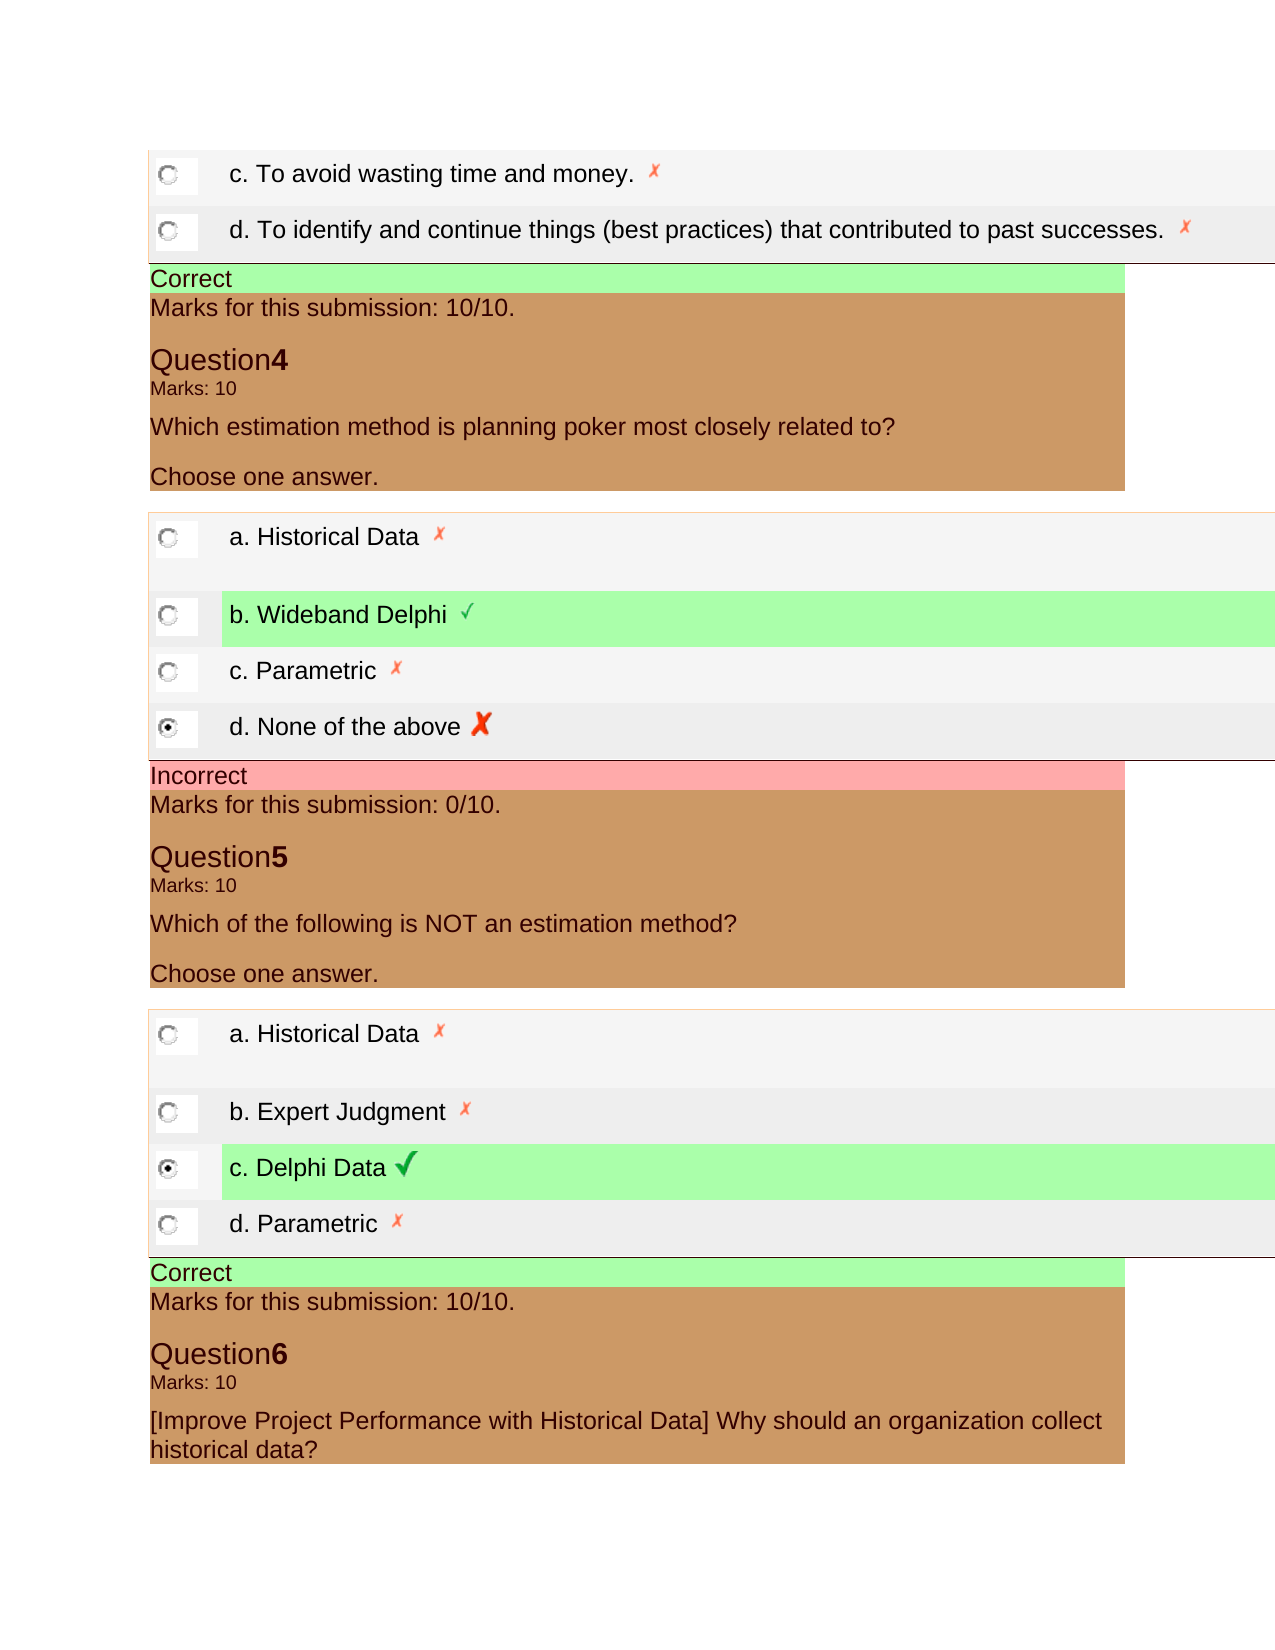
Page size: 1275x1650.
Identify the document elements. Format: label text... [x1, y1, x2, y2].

picture [384, 1207, 410, 1233]
text Choose one answer. [150, 462, 1125, 491]
text Marks for this submission: 10/10. [150, 293, 1125, 322]
table_cell c. Delphi Data [222, 1144, 1275, 1200]
text [Improve Project Performance with Historical Data] Why should an organization collect historical data? [150, 1406, 1125, 1464]
table_cell [149, 703, 222, 759]
table_cell [149, 1144, 222, 1200]
picture [641, 157, 667, 183]
text Question5 [150, 839, 1125, 874]
text Question4 [150, 342, 1125, 377]
text Marks: 10 [150, 874, 1125, 897]
picture [452, 1095, 478, 1121]
text Question6 [150, 1336, 1125, 1371]
table_cell c. Parametric [222, 647, 1275, 703]
text Incorrect [150, 761, 1125, 790]
text Correct [150, 1258, 1125, 1287]
picture [426, 1017, 452, 1043]
picture [393, 1151, 419, 1177]
table_cell d. To identify and continue things (best practices) that contributed to past successes. [222, 206, 1275, 262]
picture [426, 520, 452, 546]
table_cell [149, 647, 222, 703]
text Choose one answer. [150, 959, 1125, 988]
text Marks for this submission: 10/10. [150, 1287, 1125, 1316]
table_header [149, 513, 222, 591]
text Which of the following is NOT an estimation method? [150, 909, 1125, 938]
text Correct [150, 264, 1125, 293]
table_cell [149, 1200, 222, 1256]
text Marks for this submission: 0/10. [150, 790, 1125, 818]
picture [383, 654, 409, 680]
table_cell [149, 1088, 222, 1144]
table_header a. Historical Data [222, 1010, 1275, 1088]
picture [468, 710, 494, 736]
table_cell [149, 206, 222, 262]
picture [454, 598, 480, 624]
table_cell b. Wideband Delphi [222, 591, 1275, 647]
picture [1172, 213, 1198, 239]
table_cell [149, 150, 222, 206]
text Marks: 10 [150, 377, 1125, 400]
table_cell c. To avoid wasting time and money. [222, 150, 1275, 206]
table_cell d. Parametric [222, 1200, 1275, 1256]
table_header [149, 1010, 222, 1088]
text Marks: 10 [150, 1371, 1125, 1394]
table_header a. Historical Data [222, 513, 1275, 591]
text Which estimation method is planning poker most closely related to? [150, 412, 1125, 441]
table_cell d. None of the above [222, 703, 1275, 759]
table_cell b. Expert Judgment [222, 1088, 1275, 1144]
table_cell [149, 591, 222, 647]
